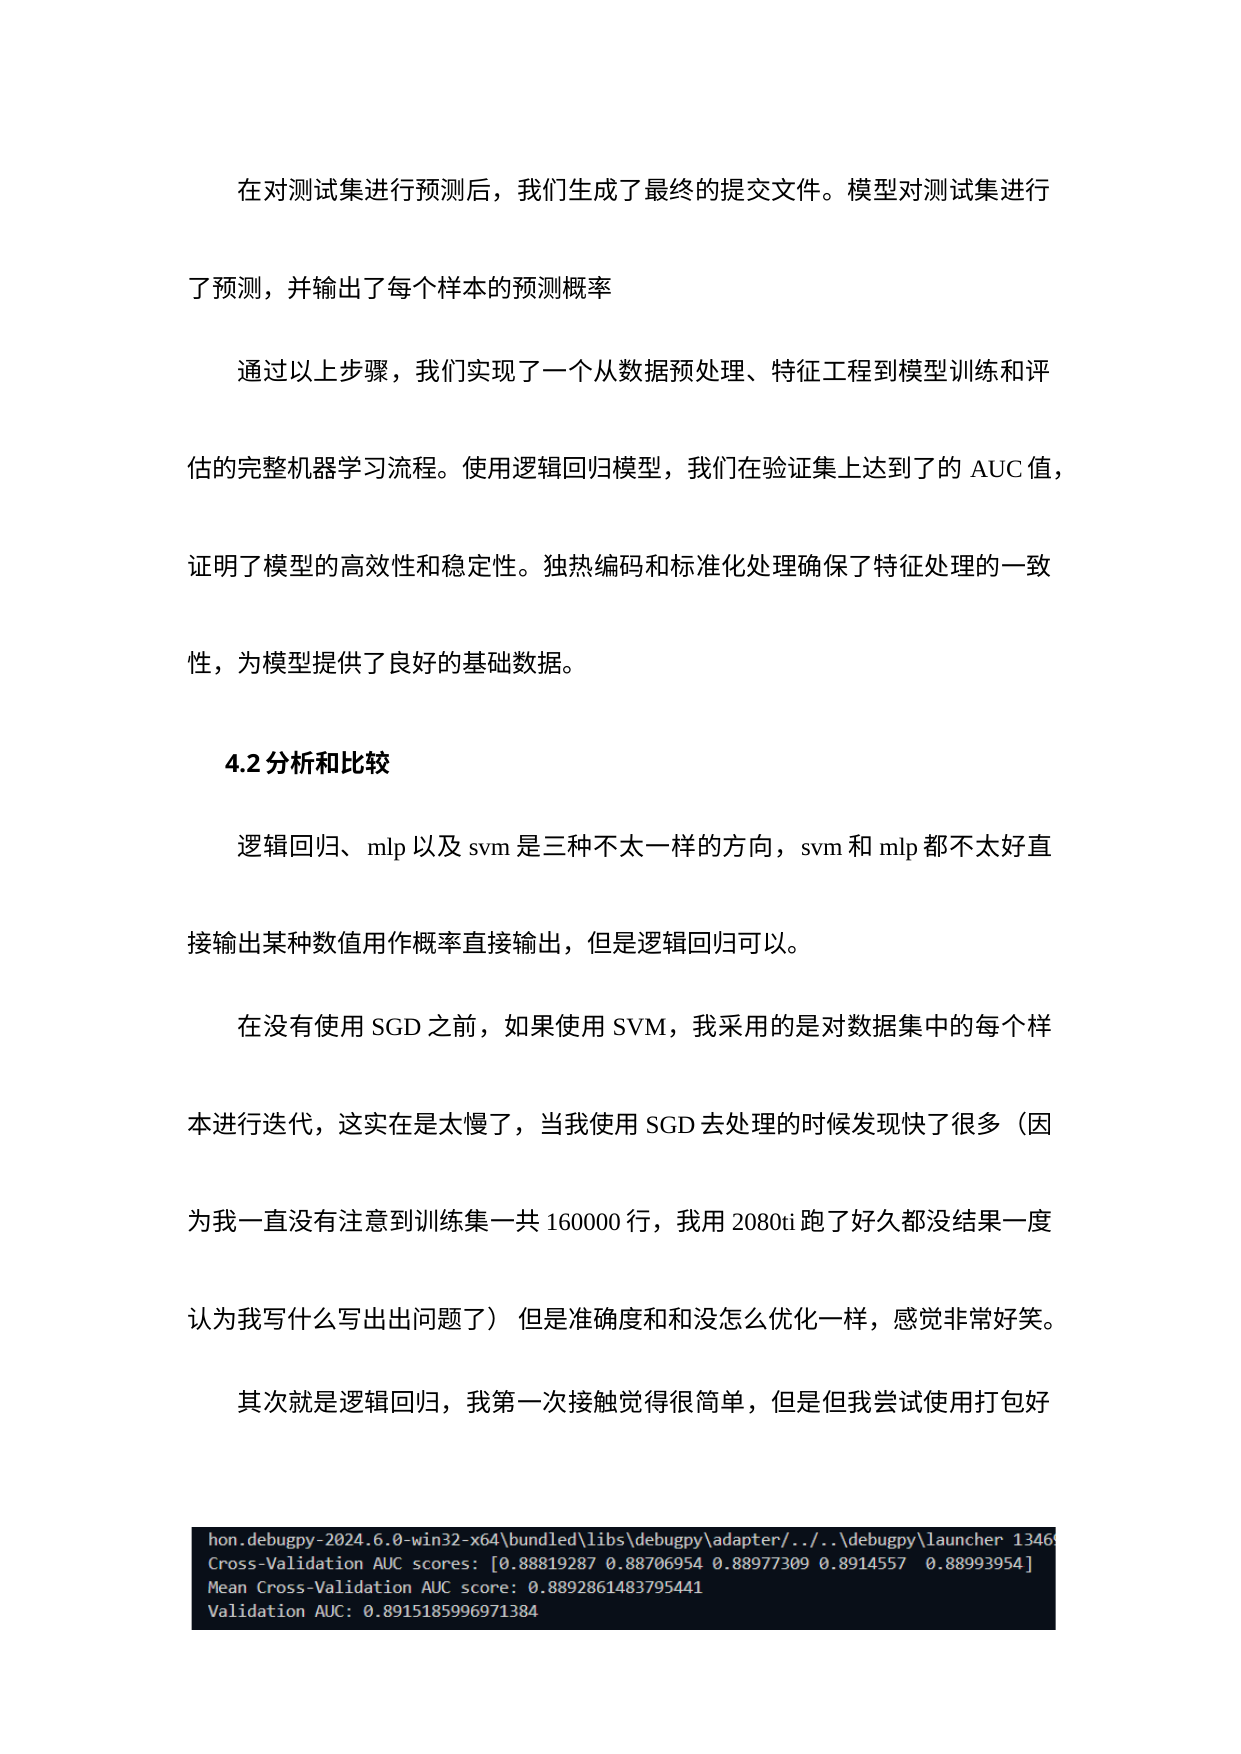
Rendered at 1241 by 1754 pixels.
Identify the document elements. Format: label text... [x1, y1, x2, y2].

list 逻辑回归、mlp以及svm是三种不太一样的方向，svm和mlp都不太好直接输出某种数值用作概率直接输出，但是逻辑回归可以。 [187, 812, 1053, 974]
picture [191, 1527, 1056, 1630]
list 其次就是逻辑回归，我第一次接触觉得很简单，但是但我尝试使用打包好的逻辑回归去练随随便便就能得到一个很高的准确度，我同时也尝试了别的模型比如xgboost，准确度如下图： [187, 1368, 1053, 1433]
list 在对测试集进行预测后，我们生成了最终的提交文件。模型对测试集进行了预测，并输出了每个样本的预测概率 [187, 156, 1053, 319]
subtitle 4.2分析和比较 [187, 729, 1053, 794]
list 通过以上步骤，我们实现了一个从数据预处理、特征工程到模型训练和评估的完整机器学习流程。使用逻辑回归模型，我们在验证集上达到了的AUC值，证明了模型的高效性和稳定性。独热编码和标准化处理确保了特征处理的一致性，为模型提供了良好的基础数据。 [187, 337, 1053, 694]
list 在没有使用SGD之前，如果使用SVM，我采用的是对数据集中的每个样本进行迭代，这实在是太慢了，当我使用SGD去处理的时候发现快了很多（因为我一直没有注意到训练集一共160000行，我用2080ti跑了好久都没结果一度认为我写什么写出出问题了） 但是准确度和和没怎么优化一样，感觉非常好笑。 [187, 992, 1053, 1350]
